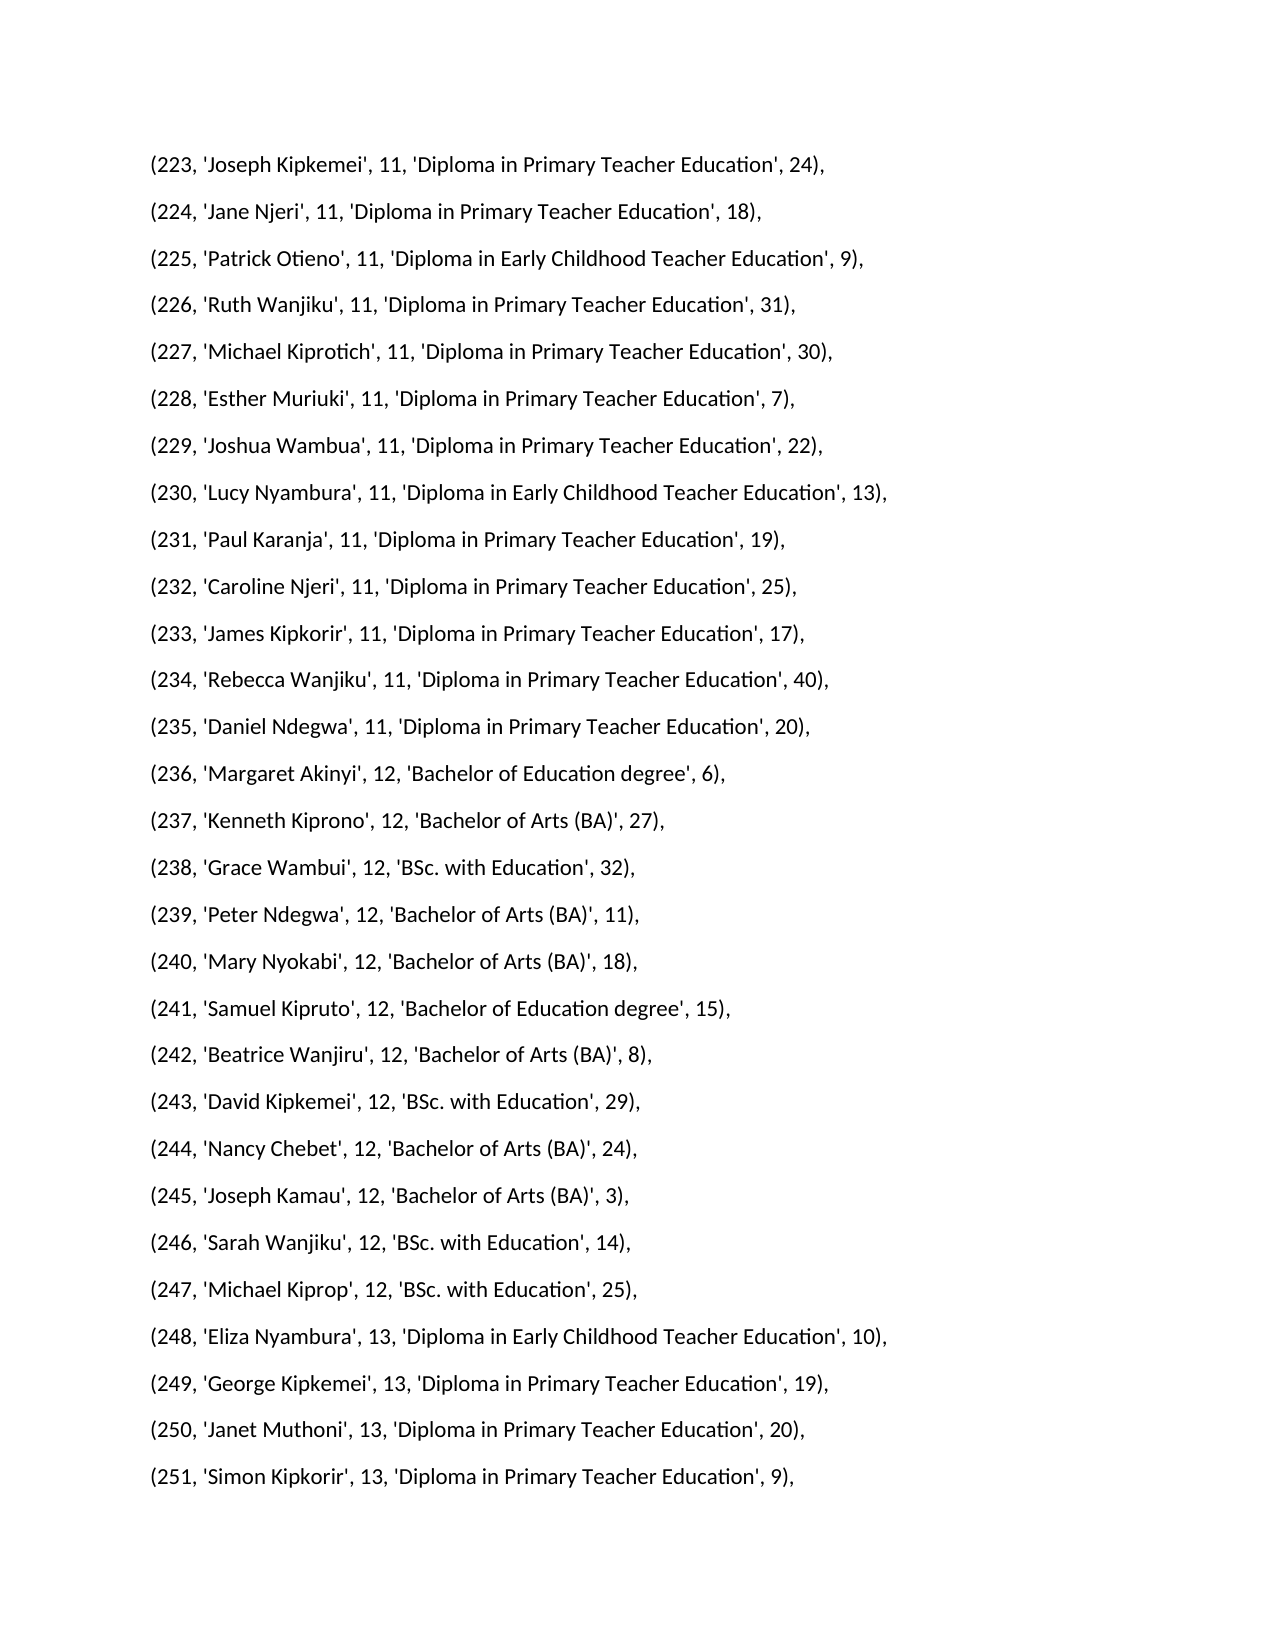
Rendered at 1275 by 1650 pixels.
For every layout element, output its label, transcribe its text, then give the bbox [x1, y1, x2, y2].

text (227, 'Michael Kiprotich', 11, 'Diploma in Primary Teacher Education', 30), [150, 337, 1125, 366]
text (228, 'Esther Muriuki', 11, 'Diploma in Primary Teacher Education', 7), [150, 384, 1125, 412]
text (223, 'Joseph Kipkemei', 11, 'Diploma in Primary Teacher Education', 24), [150, 150, 1125, 178]
text (241, 'Samuel Kipruto', 12, 'Bachelor of Education degree', 15), [150, 994, 1125, 1022]
text (229, 'Joshua Wambua', 11, 'Diploma in Primary Teacher Education', 22), [150, 431, 1125, 459]
text (225, 'Patrick Otieno', 11, 'Diploma in Early Childhood Teacher Education', 9), [150, 244, 1125, 272]
text (236, 'Margaret Akinyi', 12, 'Bachelor of Education degree', 6), [150, 759, 1125, 787]
text (244, 'Nancy Chebet', 12, 'Bachelor of Arts (BA)', 24), [150, 1134, 1125, 1162]
text (226, 'Ruth Wanjiku', 11, 'Diploma in Primary Teacher Education', 31), [150, 291, 1125, 319]
text (248, 'Eliza Nyambura', 13, 'Diploma in Early Childhood Teacher Education', 10), [150, 1322, 1125, 1350]
text (247, 'Michael Kiprop', 12, 'BSc. with Education', 25), [150, 1275, 1125, 1303]
text (245, 'Joseph Kamau', 12, 'Bachelor of Arts (BA)', 3), [150, 1181, 1125, 1209]
text (233, 'James Kipkorir', 11, 'Diploma in Primary Teacher Education', 17), [150, 619, 1125, 647]
text (242, 'Beatrice Wanjiru', 12, 'Bachelor of Arts (BA)', 8), [150, 1041, 1125, 1069]
text (249, 'George Kipkemei', 13, 'Diploma in Primary Teacher Education', 19), [150, 1369, 1125, 1397]
text (232, 'Caroline Njeri', 11, 'Diploma in Primary Teacher Education', 25), [150, 572, 1125, 600]
text (251, 'Simon Kipkorir', 13, 'Diploma in Primary Teacher Education', 9), [150, 1462, 1125, 1491]
text (237, 'Kenneth Kiprono', 12, 'Bachelor of Arts (BA)', 27), [150, 806, 1125, 834]
text (234, 'Rebecca Wanjiku', 11, 'Diploma in Primary Teacher Education', 40), [150, 666, 1125, 694]
text (246, 'Sarah Wanjiku', 12, 'BSc. with Education', 14), [150, 1228, 1125, 1256]
text (224, 'Jane Njeri', 11, 'Diploma in Primary Teacher Education', 18), [150, 197, 1125, 225]
text (230, 'Lucy Nyambura', 11, 'Diploma in Early Childhood Teacher Education', 13), [150, 478, 1125, 506]
text (231, 'Paul Karanja', 11, 'Diploma in Primary Teacher Education', 19), [150, 525, 1125, 553]
text (238, 'Grace Wambui', 12, 'BSc. with Education', 32), [150, 853, 1125, 881]
text (235, 'Daniel Ndegwa', 11, 'Diploma in Primary Teacher Education', 20), [150, 712, 1125, 741]
text (240, 'Mary Nyokabi', 12, 'Bachelor of Arts (BA)', 18), [150, 947, 1125, 975]
text (239, 'Peter Ndegwa', 12, 'Bachelor of Arts (BA)', 11), [150, 900, 1125, 928]
text (243, 'David Kipkemei', 12, 'BSc. with Education', 29), [150, 1087, 1125, 1116]
text (250, 'Janet Muthoni', 13, 'Diploma in Primary Teacher Education', 20), [150, 1416, 1125, 1444]
